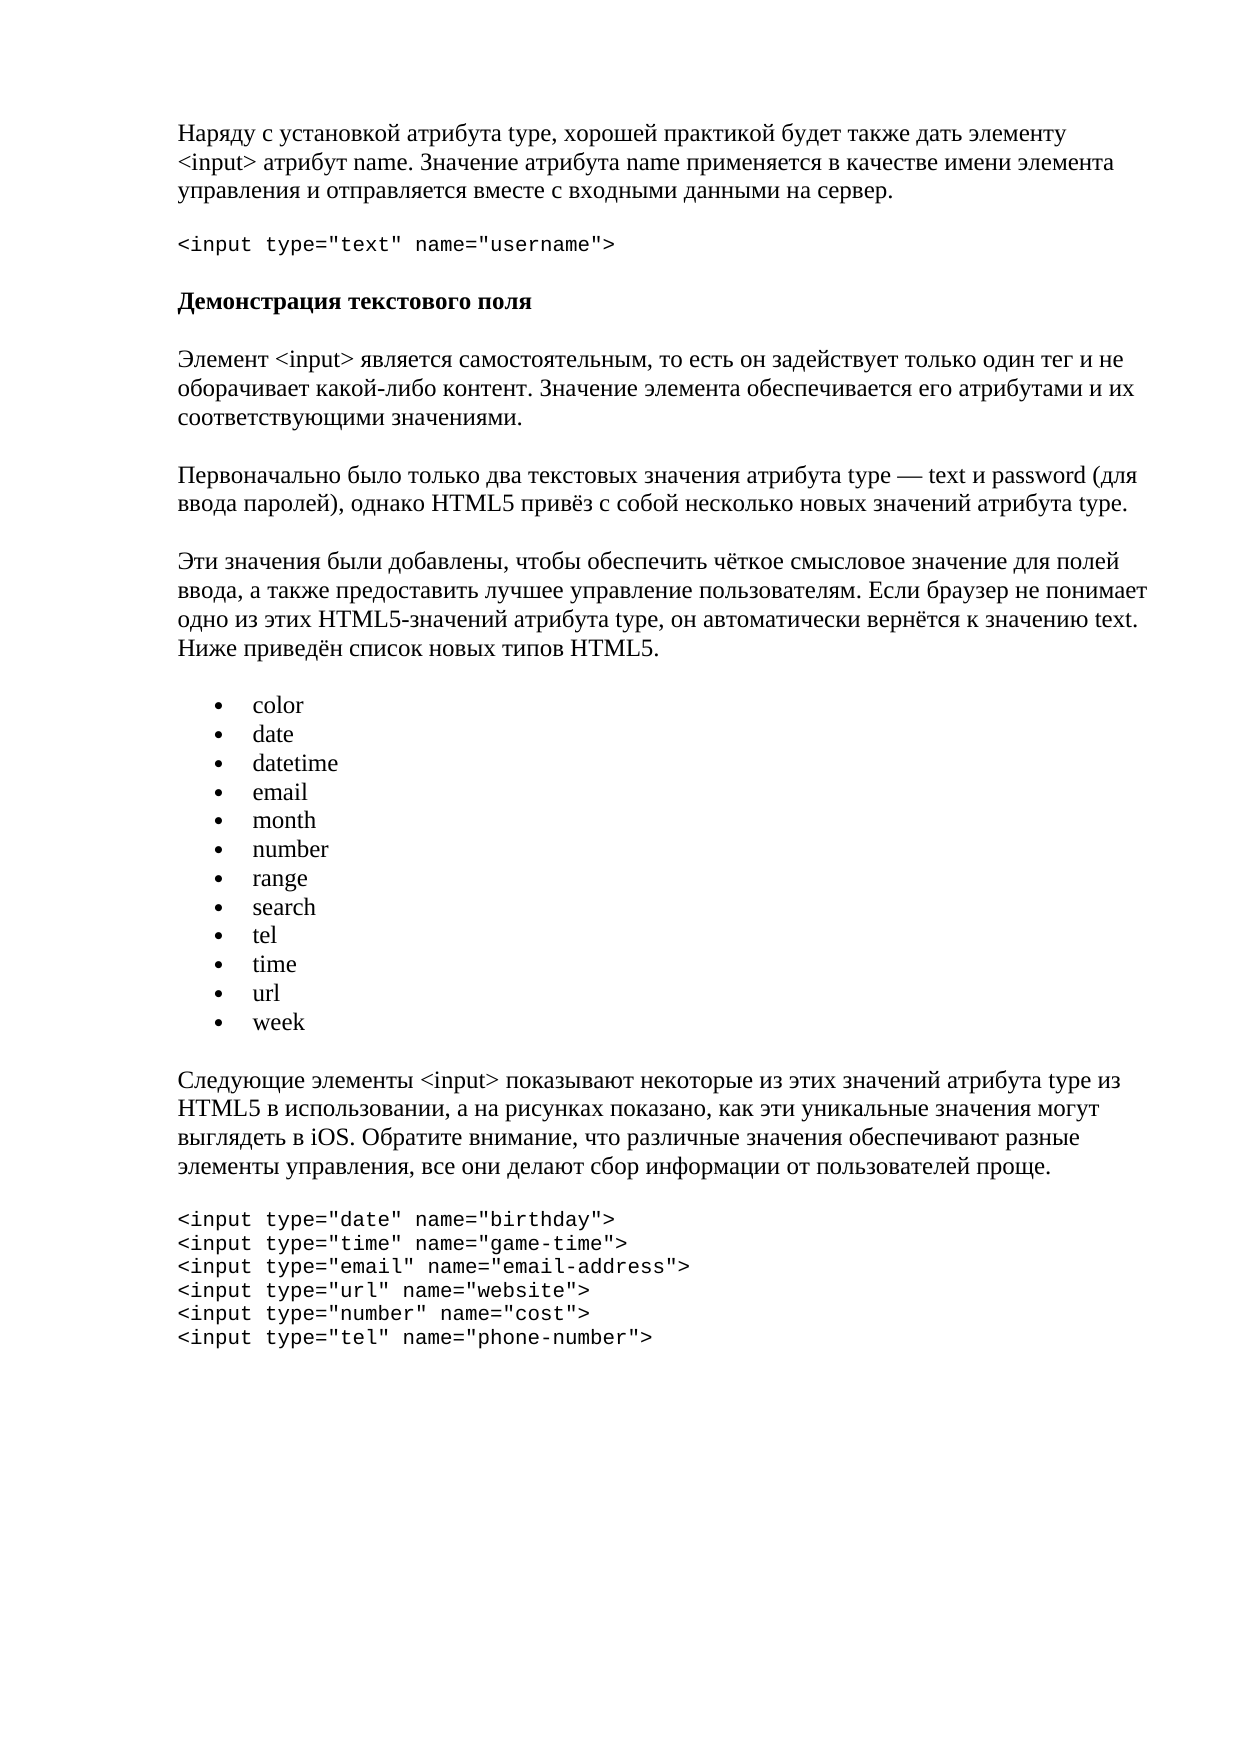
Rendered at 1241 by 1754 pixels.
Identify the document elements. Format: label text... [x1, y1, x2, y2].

text <input type="number" name="cost"> [177, 1303, 1152, 1327]
list datetime [215, 748, 1152, 777]
list date [215, 719, 1152, 748]
list range [215, 863, 1152, 892]
text <input type="date" name="birthday"> [177, 1209, 1152, 1232]
list week [215, 1007, 1152, 1036]
list tel [215, 921, 1152, 949]
list email [215, 777, 1152, 806]
text <input type="text" name="username"> [177, 233, 1152, 257]
text <input type="email" name="email-address"> [177, 1256, 1152, 1280]
list time [215, 949, 1152, 978]
list url [215, 978, 1152, 1007]
text Следующие элементы <input> показывают некоторые из этих значений атрибута type из HTML5 в использовании, а на рисунках показано, как эти уникальные значения могут выглядеть в iOS. Обратите внимание, что различные значения обеспечивают разные элементы управления, все они делают сбор информации от пользователей проще. [177, 1065, 1152, 1180]
text <input type="url" name="website"> [177, 1280, 1152, 1303]
text Демонстрация текстового поля [177, 286, 1152, 315]
text Наряду с установкой атрибута type, хорошей практикой будет также дать элементу <input> атрибут name. Значение атрибута name применяется в качестве имени элемента управления и отправляется вместе с входными данными на сервер. [177, 118, 1152, 204]
list number [215, 834, 1152, 863]
text Элемент <input> является самостоятельным, то есть он задействует только один тег и не оборачивает какой-либо контент. Значение элемента обеспечивается его атрибутами и их соответствующими значениями. [177, 344, 1152, 431]
list month [215, 806, 1152, 834]
text Эти значения были добавлены, чтобы обеспечить чёткое смысловое значение для полей ввода, а также предоставить лучшее управление пользователям. Если браузер не понимает одно из этих HTML5-значений атрибута type, он автоматически вернётся к значению text. Ниже приведён список новых типов HTML5. [177, 546, 1152, 661]
text <input type="time" name="game-time"> [177, 1232, 1152, 1256]
text Первоначально было только два текстовых значения атрибута type — text и password (для ввода паролей), однако HTML5 привёз с собой несколько новых значений атрибута type. [177, 460, 1152, 517]
list color [215, 691, 1152, 719]
list search [215, 892, 1152, 921]
text <input type="tel" name="phone-number"> [177, 1327, 1152, 1351]
